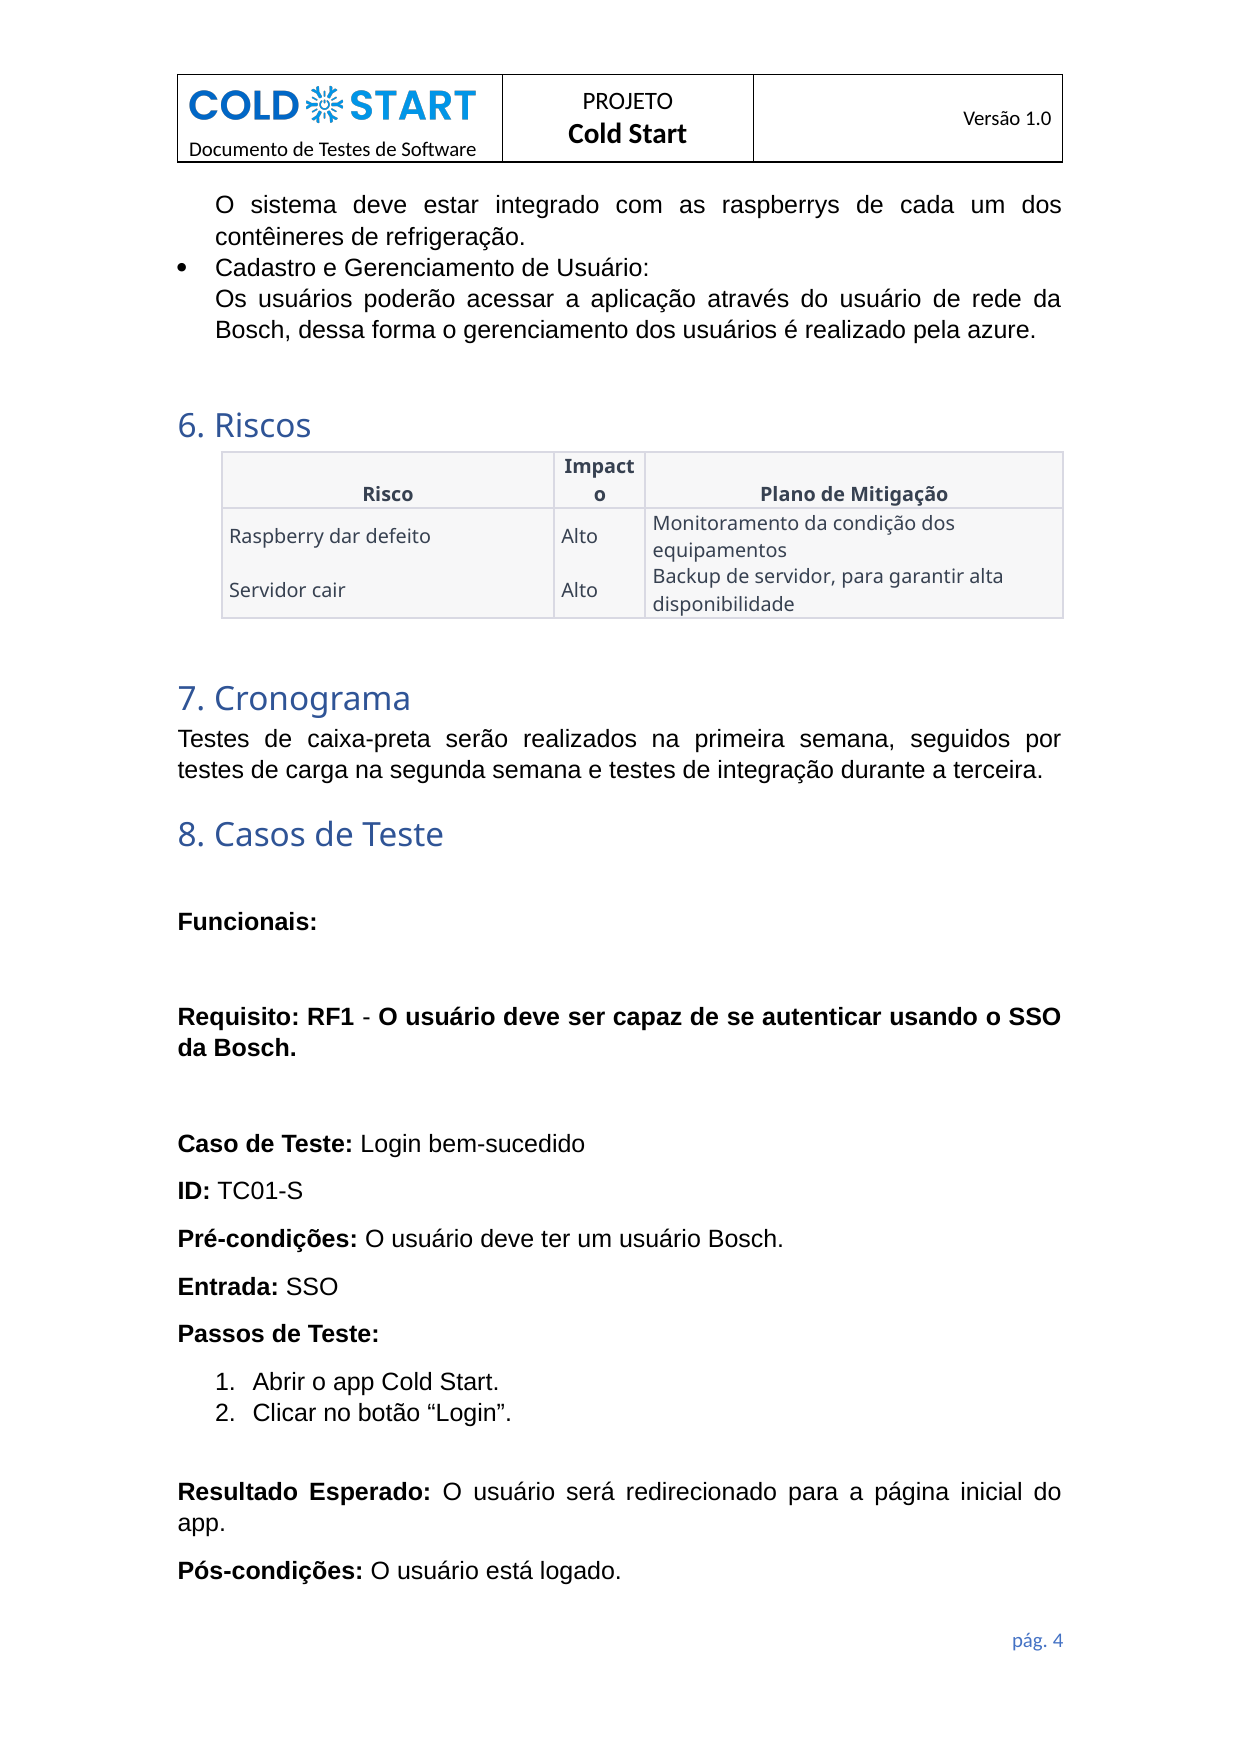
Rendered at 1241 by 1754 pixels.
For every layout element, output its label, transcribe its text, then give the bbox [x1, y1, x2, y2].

text Pré-condições: O usuário deve ter um usuário Bosch. [177, 1224, 1063, 1253]
list Clicar no botão “Login”. [215, 1398, 1063, 1427]
text Passos de Teste: [177, 1319, 1063, 1348]
text Entrada: SSO [177, 1272, 1063, 1301]
subtitle 7. Cronograma [177, 675, 1063, 720]
list Abrir o app Cold Start. [215, 1367, 1063, 1396]
table_cell Servidor cair [223, 563, 553, 617]
table_header Plano de Mitigação [646, 453, 1062, 507]
text Funcionais: [177, 907, 1063, 936]
table_cell Monitoramento da condição dos equipamentos [646, 509, 1062, 563]
list O sistema deve estar integrado com as raspberrys de cada um dos contêineres de refrigeração. [215, 190, 1063, 250]
text Testes de caixa-preta serão realizados na primeira semana, seguidos por testes de carga na segunda semana e testes de integração durante a terceira. [177, 724, 1063, 784]
table_cell Alto [555, 509, 644, 563]
picture [188, 74, 477, 136]
table_cell Alto [555, 563, 644, 617]
list Cadastro e Gerenciamento de Usuário: [177, 252, 1063, 281]
text Requisito: RF1 - O usuário deve ser capaz de se autenticar usando o SSO da Bosch. [177, 1002, 1063, 1062]
text Caso de Teste: Login bem-sucedido [177, 1129, 1063, 1157]
subtitle 8. Casos de Teste [177, 811, 1063, 856]
list Os usuários poderão acessar a aplicação através do usuário de rede da Bosch, dessa forma o gerenciamento dos usuários é realizado pela azure. [215, 284, 1063, 343]
text Resultado Esperado: O usuário será redirecionado para a página inicial do app. [177, 1477, 1063, 1537]
subtitle 6. Riscos [177, 402, 1063, 447]
table_cell Raspberry dar defeito [223, 509, 553, 563]
text Pós-condições: O usuário está logado. [177, 1556, 1063, 1584]
text ID: TC01-S [177, 1176, 1063, 1205]
table_cell Backup de servidor, para garantir alta disponibilidade [646, 563, 1062, 617]
table_header Impacto [555, 453, 644, 507]
table_header Risco [223, 453, 553, 507]
